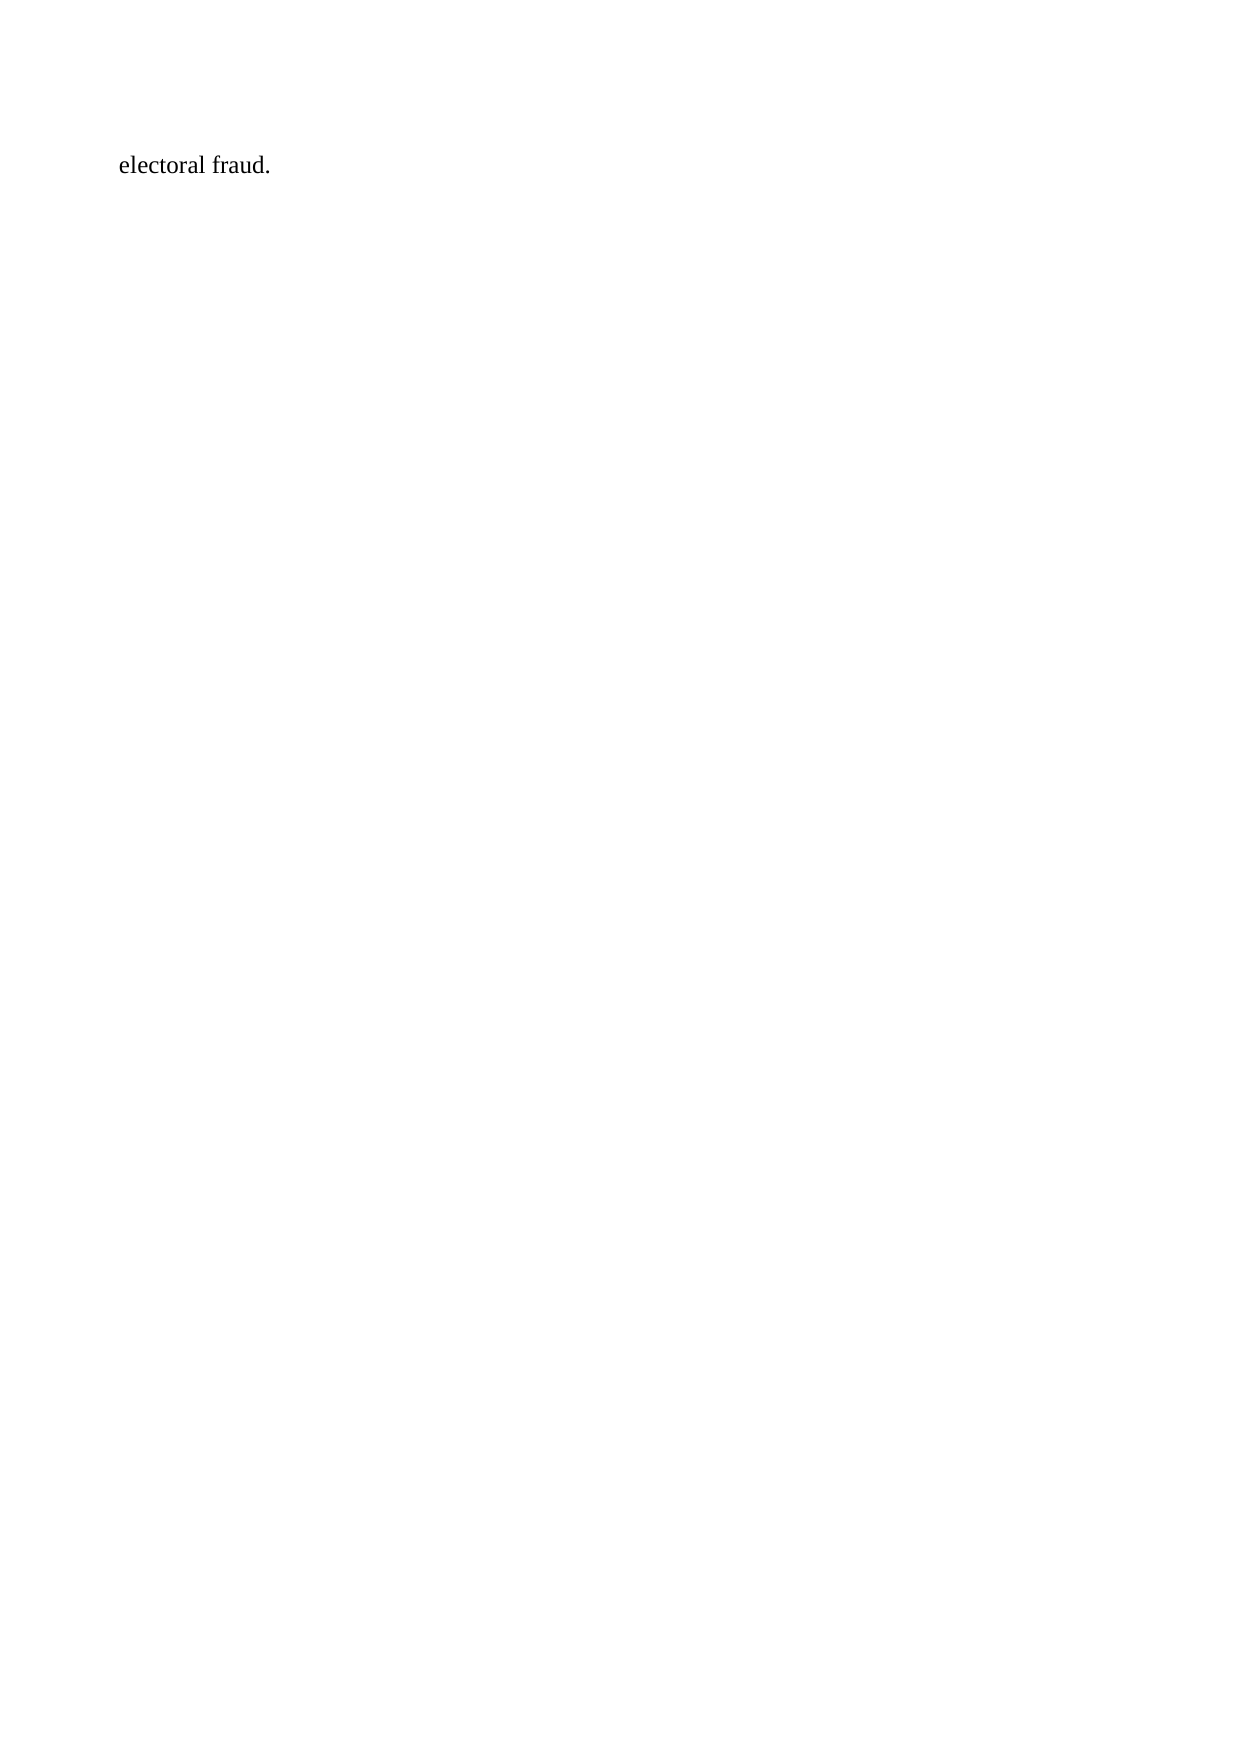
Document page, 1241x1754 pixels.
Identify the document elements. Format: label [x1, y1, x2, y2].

text [119, 150, 1098, 179]
